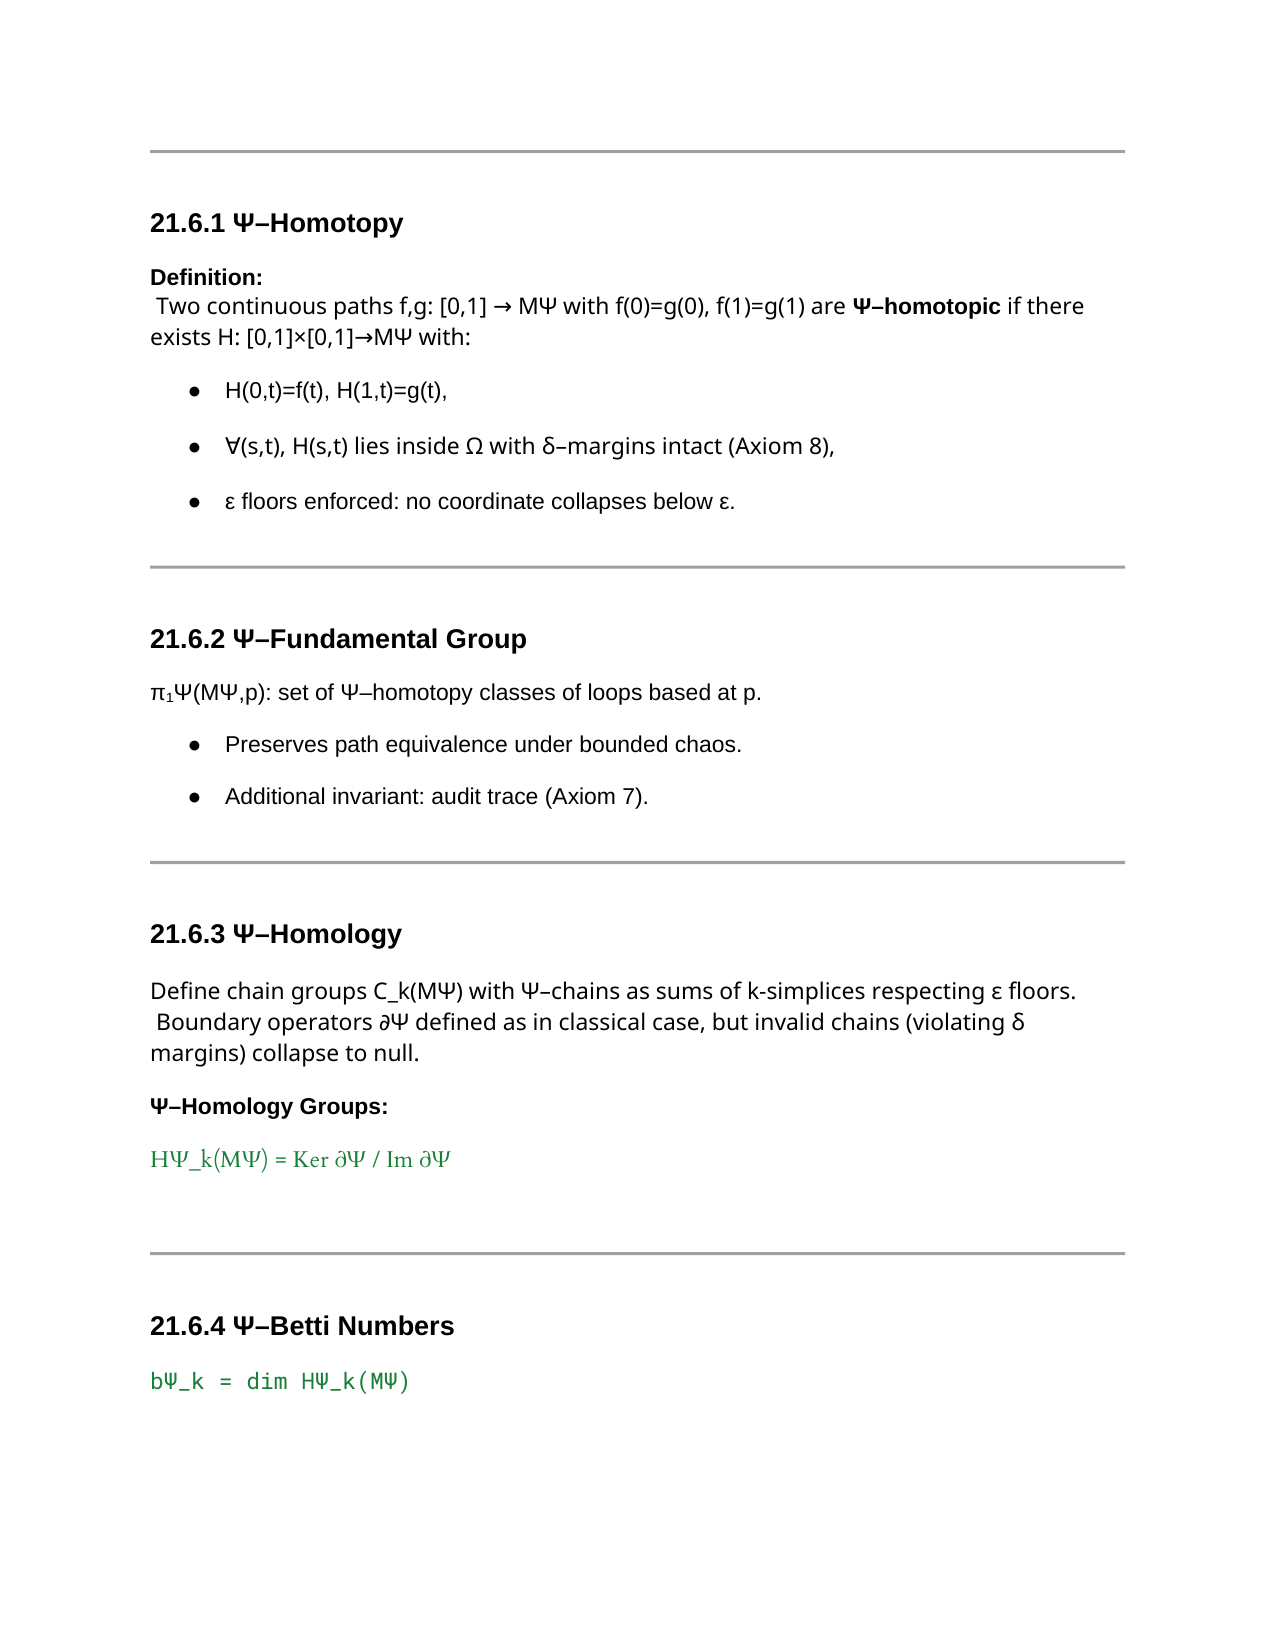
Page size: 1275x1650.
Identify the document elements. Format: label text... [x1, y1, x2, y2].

subtitle 21.6.2 Ψ–Fundamental Group [150, 623, 1125, 654]
text bΨ_k = dim HΨ_k(MΨ) [150, 1366, 1125, 1396]
list ε floors enforced: no coordinate collapses below ε. [187, 488, 1125, 541]
subtitle 21.6.1 Ψ–Homotopy [150, 207, 1125, 239]
list H(0,t)=f(t), H(1,t)=g(t), [187, 377, 1125, 430]
text π₁Ψ(MΨ,p): set of Ψ–homotopy classes of loops based at p. [150, 679, 1125, 706]
text Definition: Two continuous paths f,g: [0,1] → MΨ with f(0)=g(0), f(1)=g(1) are Ψ–homotopic if there exists H: [0,1]×[0,1]→MΨ with: [150, 264, 1125, 352]
subtitle 21.6.4 Ψ–Betti Numbers [150, 1309, 1125, 1341]
list ∀(s,t), H(s,t) lies inside Ω with δ–margins intact (Axiom 8), [187, 430, 1125, 488]
list Preserves path equivalence under bounded chaos. [187, 731, 1125, 783]
text HΨ_k(MΨ) = Ker ∂Ψ / Im ∂Ψ [150, 1145, 1125, 1176]
text Define chain groups C_k(MΨ) with Ψ–chains as sums of k-simplices respecting ε floors. Boundary operators ∂Ψ defined as in classical case, but invalid chains (violating δ margins) collapse to null. [150, 974, 1125, 1068]
subtitle 21.6.3 Ψ–Homology [150, 918, 1125, 949]
list Additional invariant: audit trace (Axiom 7). [187, 783, 1125, 836]
text Ψ–Homology Groups: [150, 1093, 1125, 1120]
